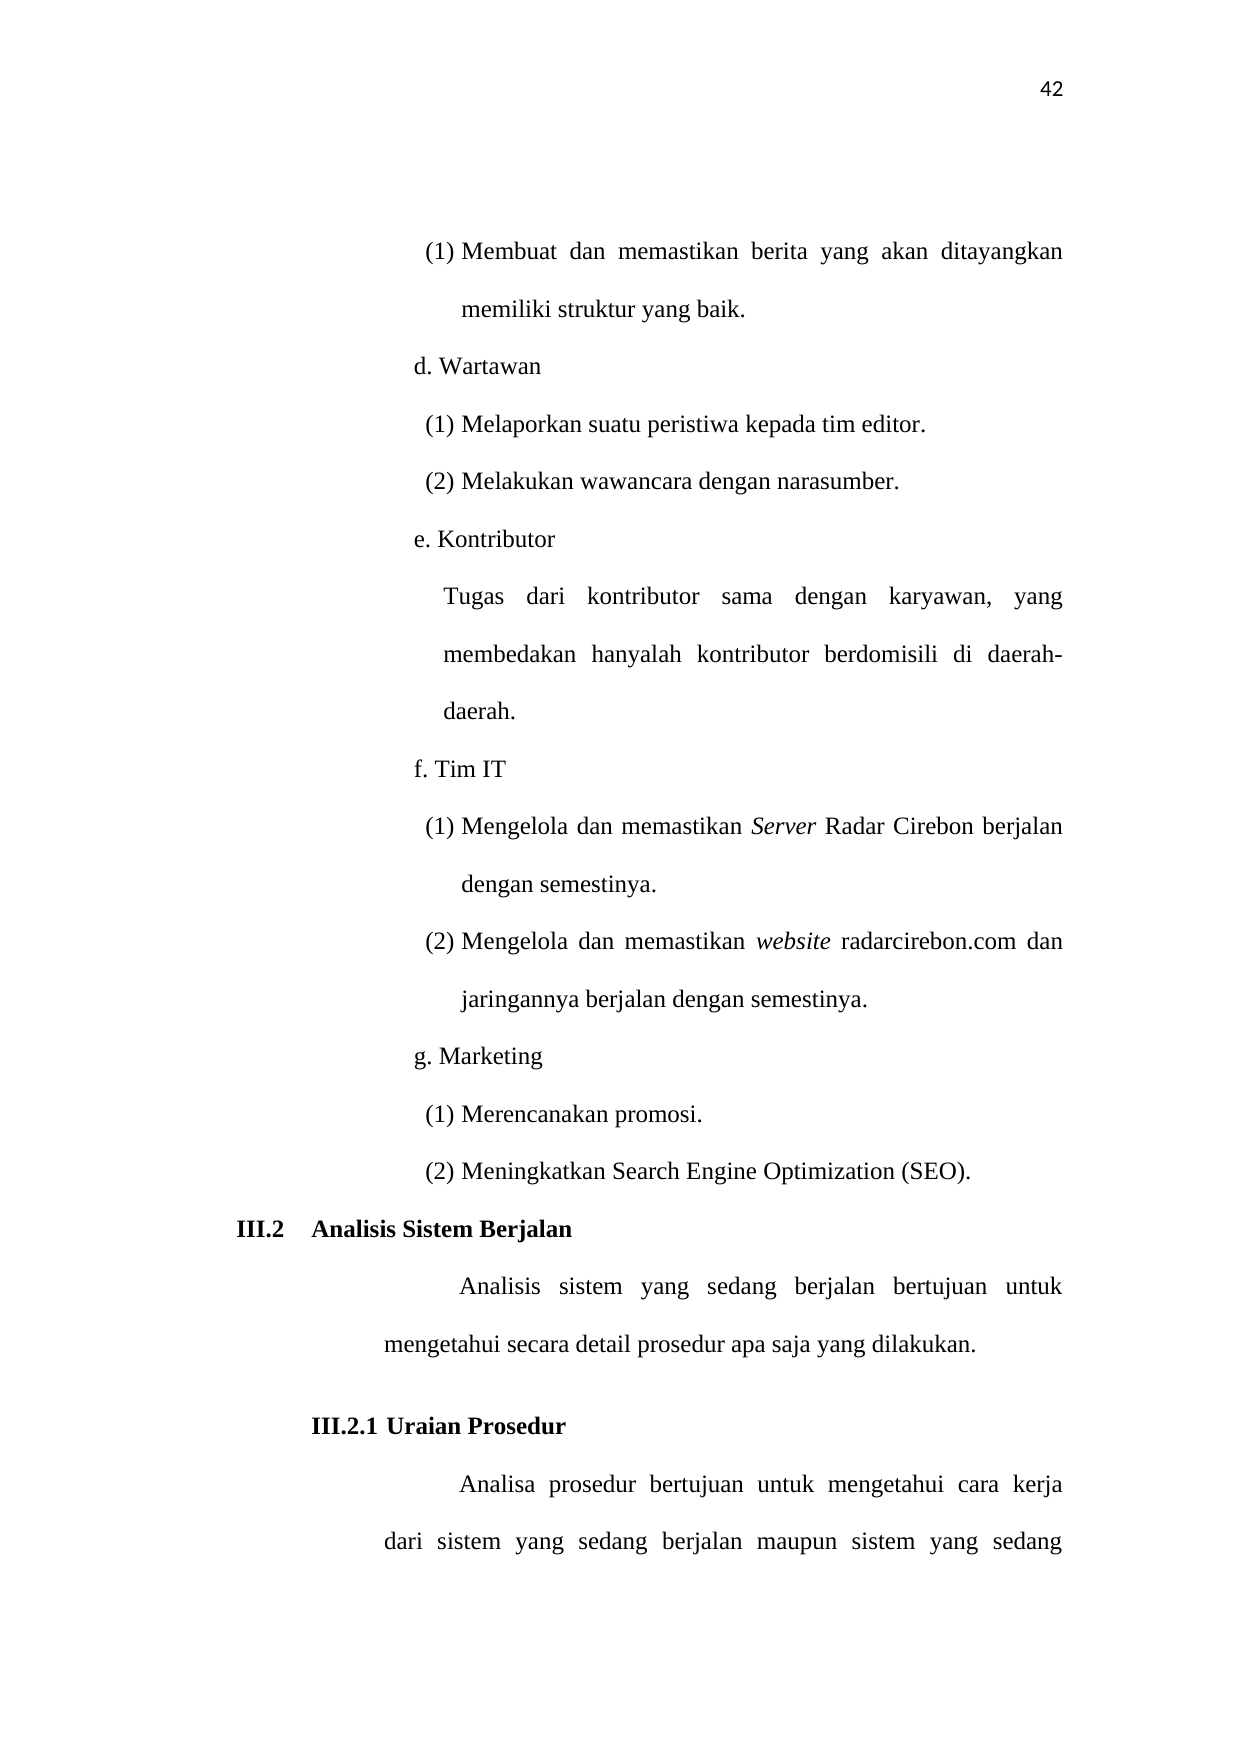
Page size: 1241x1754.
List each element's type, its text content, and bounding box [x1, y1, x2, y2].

text Meningkatkan Search Engine Optimization (SEO). [425, 1156, 1063, 1185]
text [384, 1469, 1063, 1555]
text Merencanakan promosi. [425, 1099, 1063, 1127]
text Kontributor [413, 524, 1063, 552]
subtitle Analisis Sistem Berjalan [236, 1214, 1063, 1242]
text Analisis sistem yang sedang berjalan bertujuan untuk mengetahui secara detail prosedur apa saja yang dilakukan. [384, 1271, 1063, 1357]
text Melakukan wawancara dengan narasumber. [425, 466, 1063, 495]
subtitle Uraian Prosedur [311, 1411, 1063, 1440]
text Tim IT [413, 754, 1063, 782]
text Marketing [413, 1041, 1063, 1070]
text Wartawan [413, 351, 1063, 380]
text Membuat dan memastikan berita yang akan ditayangkan memiliki struktur yang baik. [425, 236, 1063, 322]
text Mengelola dan memastikan Server Radar Cirebon berjalan dengan semestinya. [425, 811, 1063, 897]
text Mengelola dan memastikan website radarcirebon.com dan jaringannya berjalan dengan semestinya. [425, 926, 1063, 1012]
list Tugas dari kontributor sama dengan karyawan, yang membedakan hanyalah kontributor berdomisili di daerah-daerah. [443, 581, 1063, 725]
text Melaporkan suatu peristiwa kepada tim editor. [425, 409, 1063, 437]
